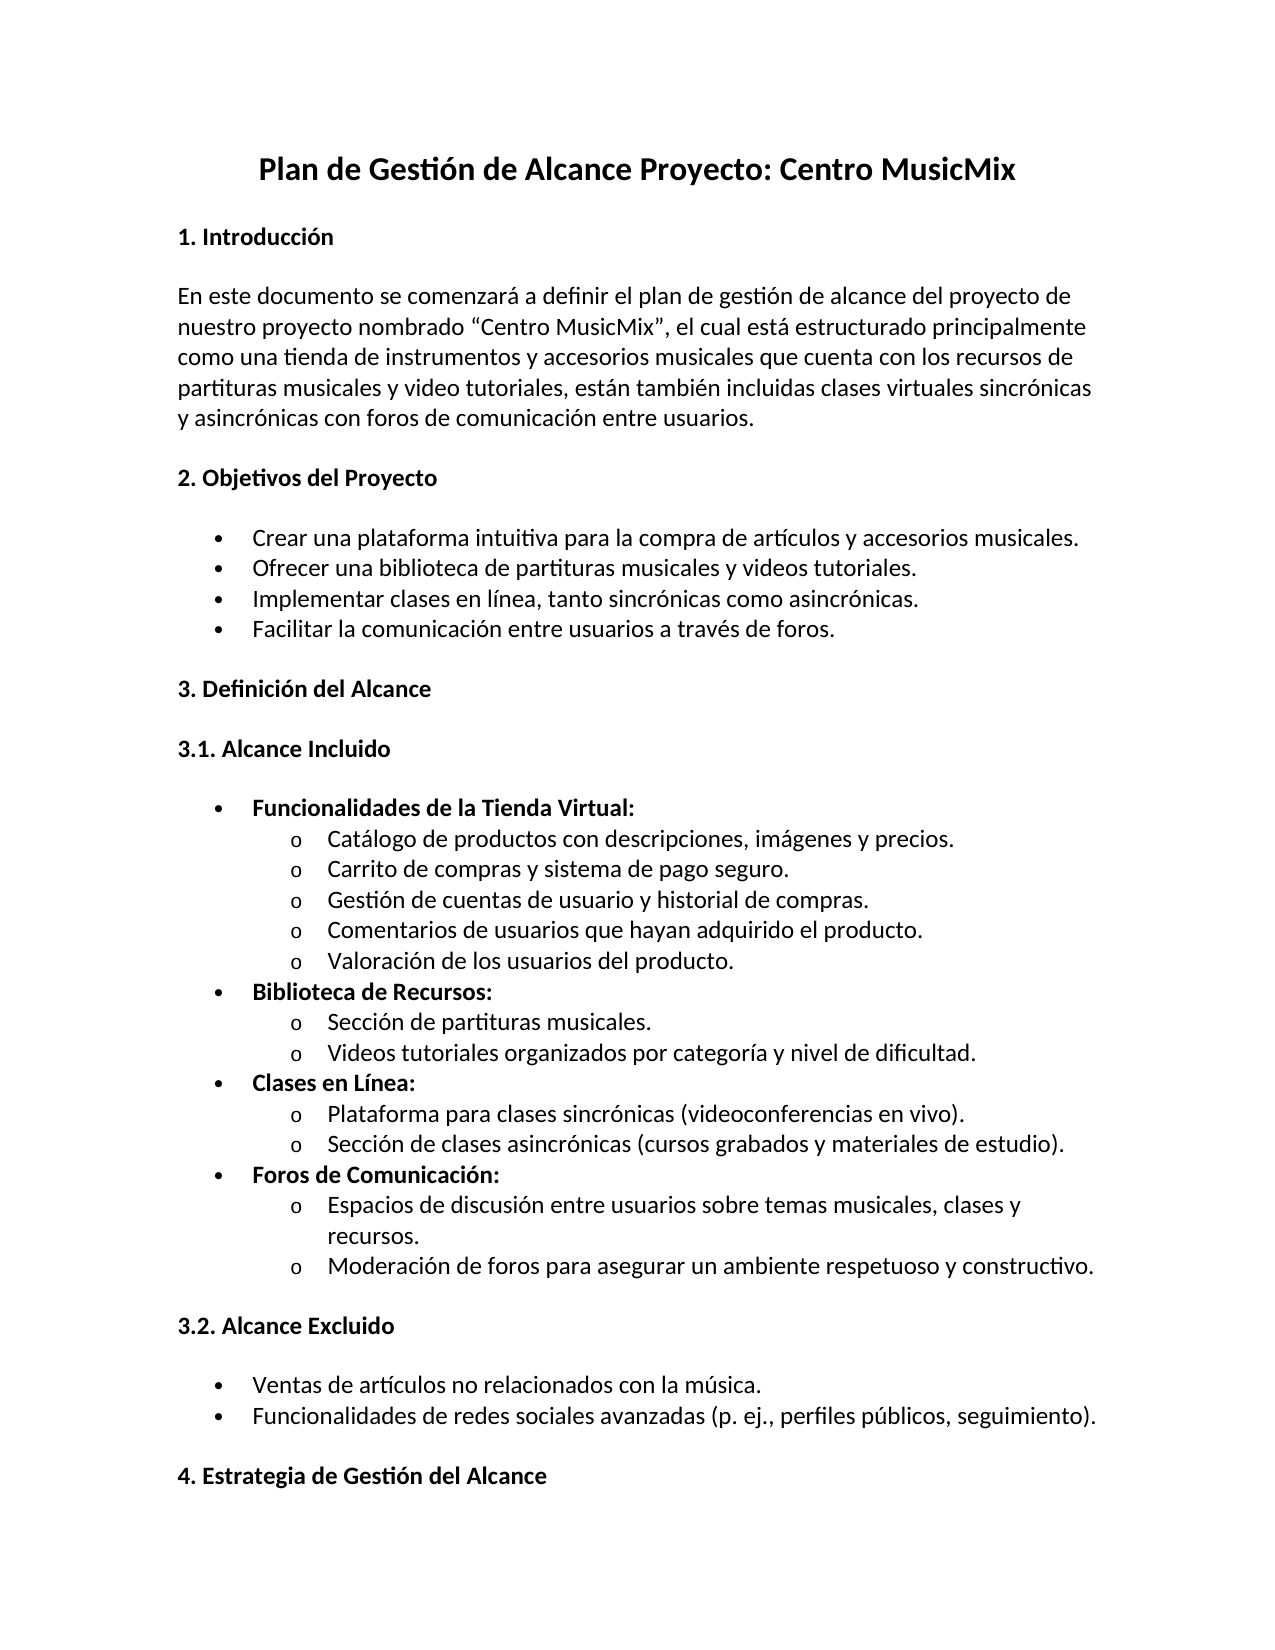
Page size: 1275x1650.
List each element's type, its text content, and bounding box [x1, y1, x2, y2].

list Catálogo de productos con descripciones, imágenes y precios. [290, 823, 1098, 853]
list Funcionalidades de la Tienda Virtual: [215, 792, 1098, 823]
list Biblioteca de Recursos: [215, 976, 1098, 1006]
list Ventas de artículos no relacionados con la música. [215, 1370, 1098, 1400]
list Valoración de los usuarios del producto. [290, 945, 1098, 976]
text 3.1. Alcance Incluido [177, 733, 1098, 763]
list Comentarios de usuarios que hayan adquirido el producto. [290, 914, 1098, 945]
list Carrito de compras y sistema de pago seguro. [290, 853, 1098, 884]
list Gestión de cuentas de usuario y historial de compras. [290, 884, 1098, 914]
list Sección de clases asincrónicas (cursos grabados y materiales de estudio). [290, 1128, 1098, 1159]
list Videos tutoriales organizados por categoría y nivel de dificultad. [290, 1037, 1098, 1067]
list Espacios de discusión entre usuarios sobre temas musicales, clases y recursos. [290, 1189, 1098, 1250]
list Funcionalidades de redes sociales avanzadas (p. ej., perfiles públicos, seguimiento). [215, 1400, 1098, 1431]
text 4. Estrategia de Gestión del Alcance [177, 1460, 1098, 1490]
list Sección de partituras musicales. [290, 1006, 1098, 1037]
list Moderación de foros para asegurar un ambiente respetuoso y constructivo. [290, 1250, 1098, 1281]
text 2. Objetivos del Proyecto [177, 462, 1098, 493]
list Crear una plataforma intuitiva para la compra de artículos y accesorios musicales. [215, 522, 1098, 552]
text En este documento se comenzará a definir el plan de gestión de alcance del proyecto de nuestro proyecto nombrado “Centro MusicMix”, el cual está estructurado principalmente como una tienda de instrumentos y accesorios musicales que cuenta con los recursos de partituras musicales y video tutoriales, están también incluidas clases virtuales sincrónicas y asincrónicas con foros de comunicación entre usuarios. [177, 280, 1098, 433]
text 3.2. Alcance Excluido [177, 1310, 1098, 1341]
list Implementar clases en línea, tanto sincrónicas como asincrónicas. [215, 583, 1098, 613]
text 3. Definición del Alcance [177, 673, 1098, 704]
text Plan de Gestión de Alcance Proyecto: Centro MusicMix [177, 148, 1098, 188]
list Plataforma para clases sincrónicas (videoconferencias en vivo). [290, 1098, 1098, 1128]
list Facilitar la comunicación entre usuarios a través de foros. [215, 613, 1098, 644]
list Clases en Línea: [215, 1067, 1098, 1098]
list Ofrecer una biblioteca de partituras musicales y videos tutoriales. [215, 552, 1098, 583]
list Foros de Comunicación: [215, 1159, 1098, 1189]
text 1. Introducción [177, 221, 1098, 251]
